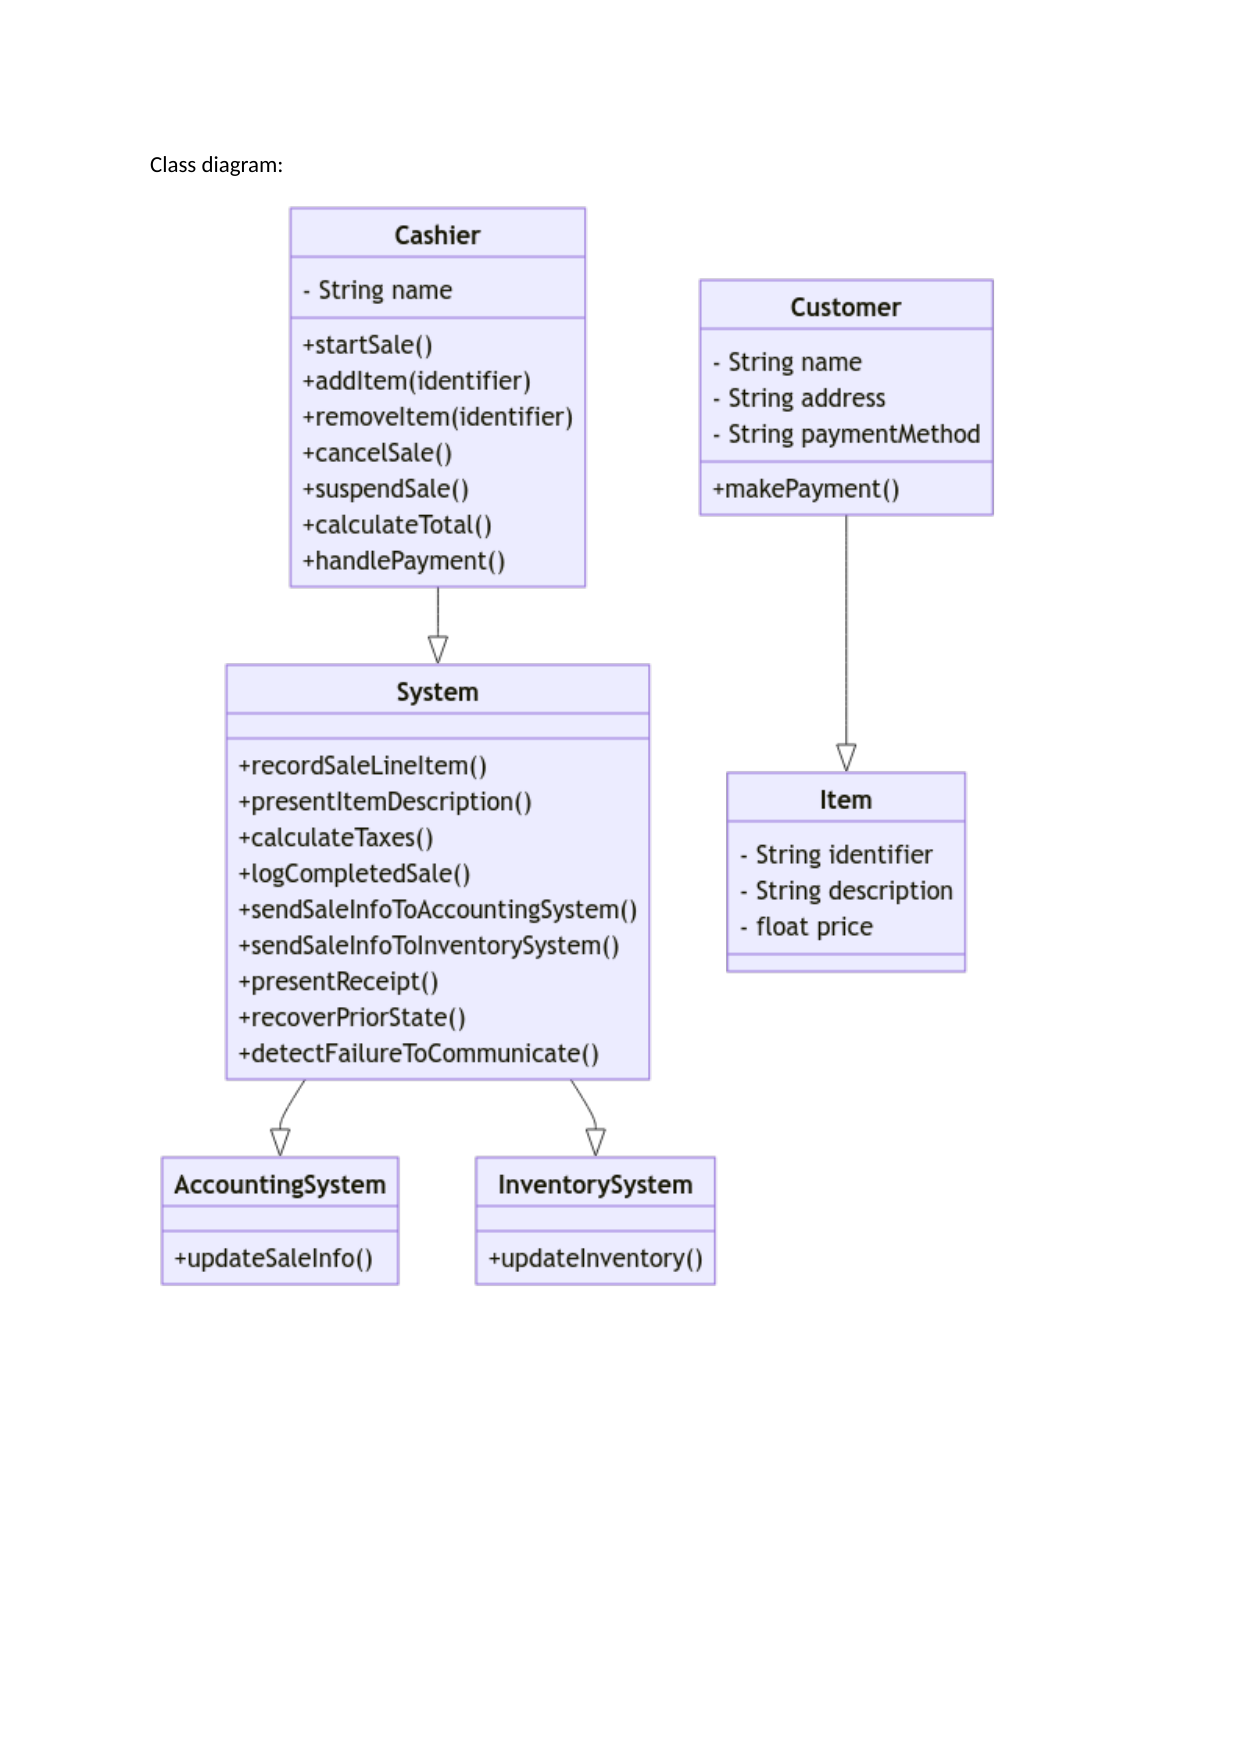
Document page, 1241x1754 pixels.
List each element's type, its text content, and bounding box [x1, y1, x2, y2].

text Class diagram: [150, 150, 1090, 178]
picture [150, 196, 1005, 1297]
